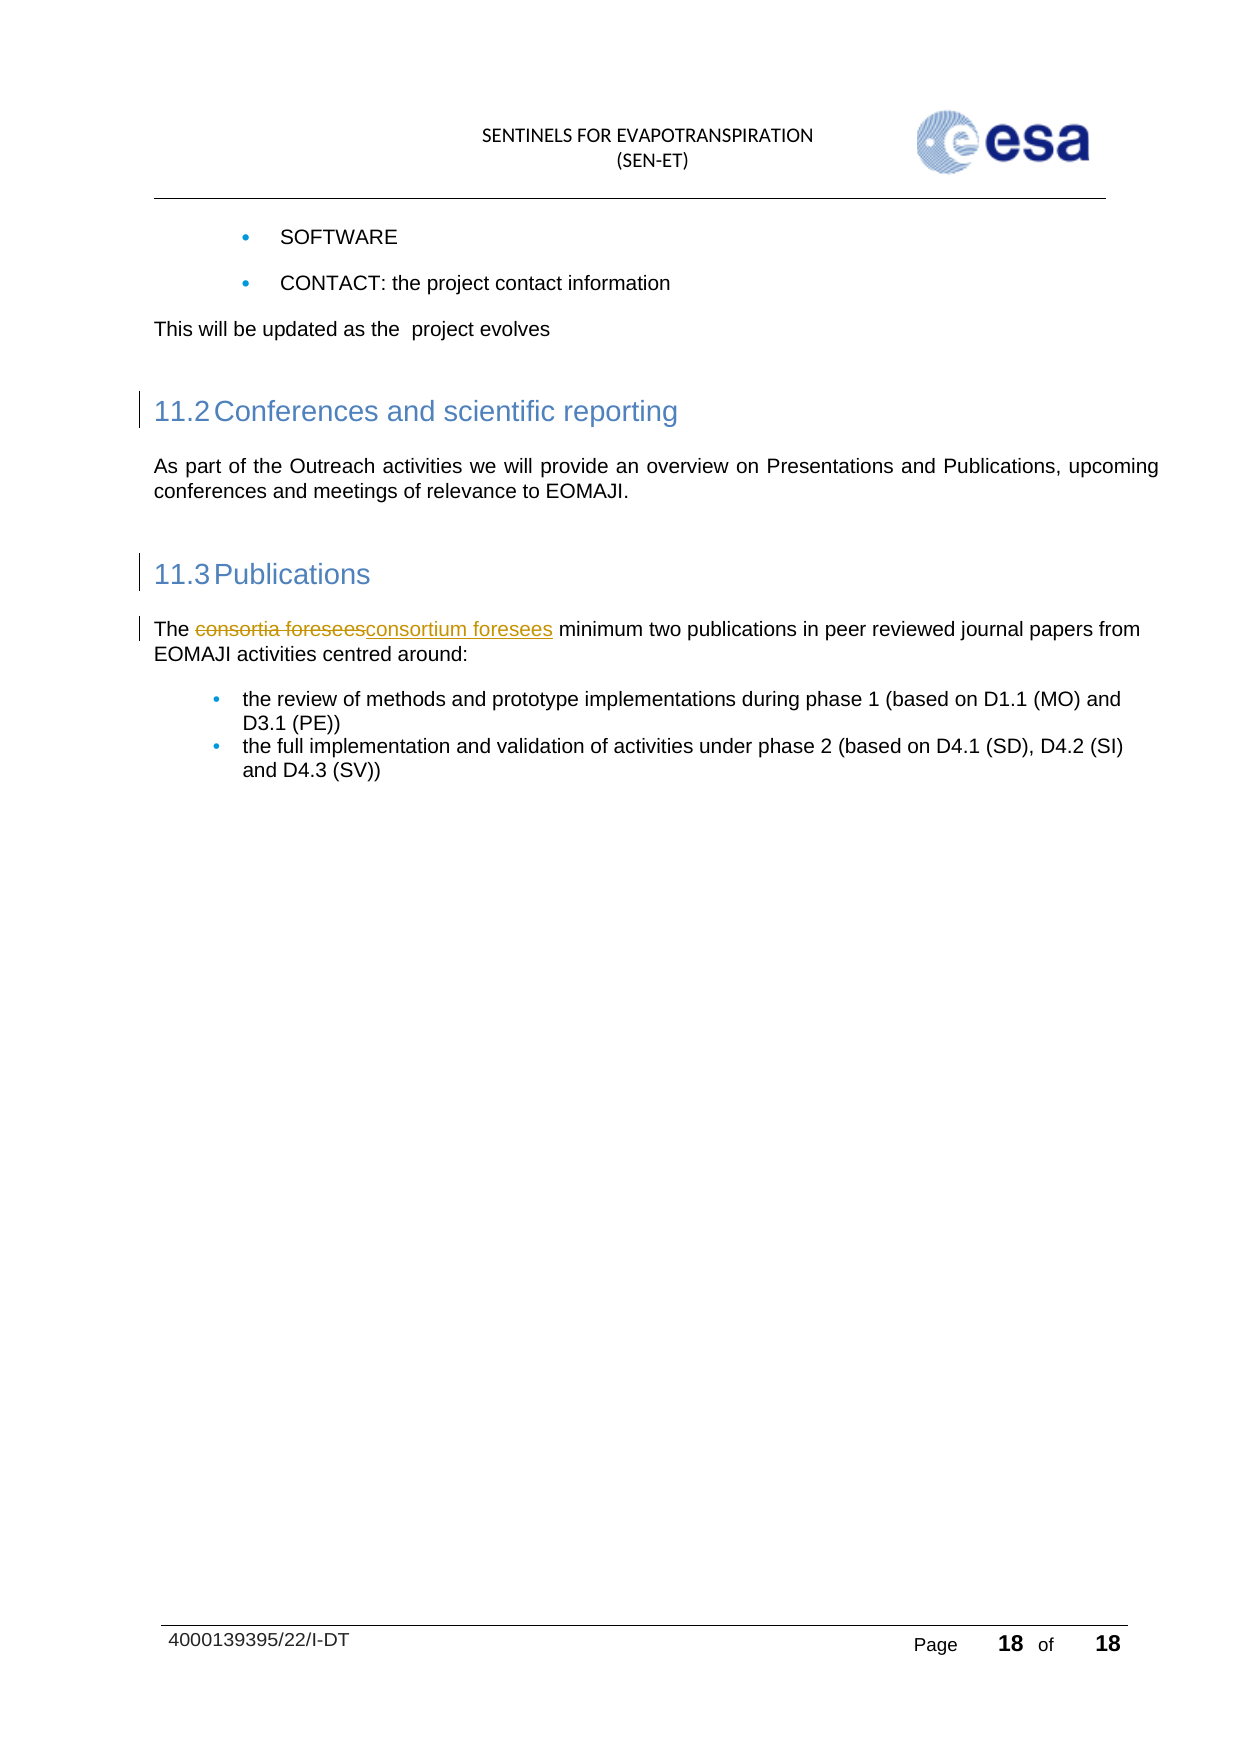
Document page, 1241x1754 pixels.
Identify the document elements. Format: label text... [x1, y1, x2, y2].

picture [917, 106, 1090, 180]
text This will be updated as the project evolves [153, 316, 1161, 341]
list the review of methods and prototype implementations during phase 1 (based on D1.1 (MO) and D3.1 (PE)) [213, 686, 1161, 734]
text As part of the Outreach activities we will provide an overview on Presentations and Publications, upcoming conferences and meetings of relevance to EOMAJI. [153, 453, 1161, 503]
text The minimum two publications in peer reviewed journal papers from EOMAJI activities centred around: [153, 616, 1161, 666]
subtitle Conferences and scientific reporting [153, 391, 1161, 428]
text SOFTWARE [242, 224, 1161, 249]
text CONTACT: the project contact information [242, 270, 1161, 295]
subtitle Publications [153, 553, 1161, 591]
list the full implementation and validation of activities under phase 2 (based on D4.1 (SD), D4.2 (SI) and D4.3 (SV)) [213, 734, 1161, 782]
